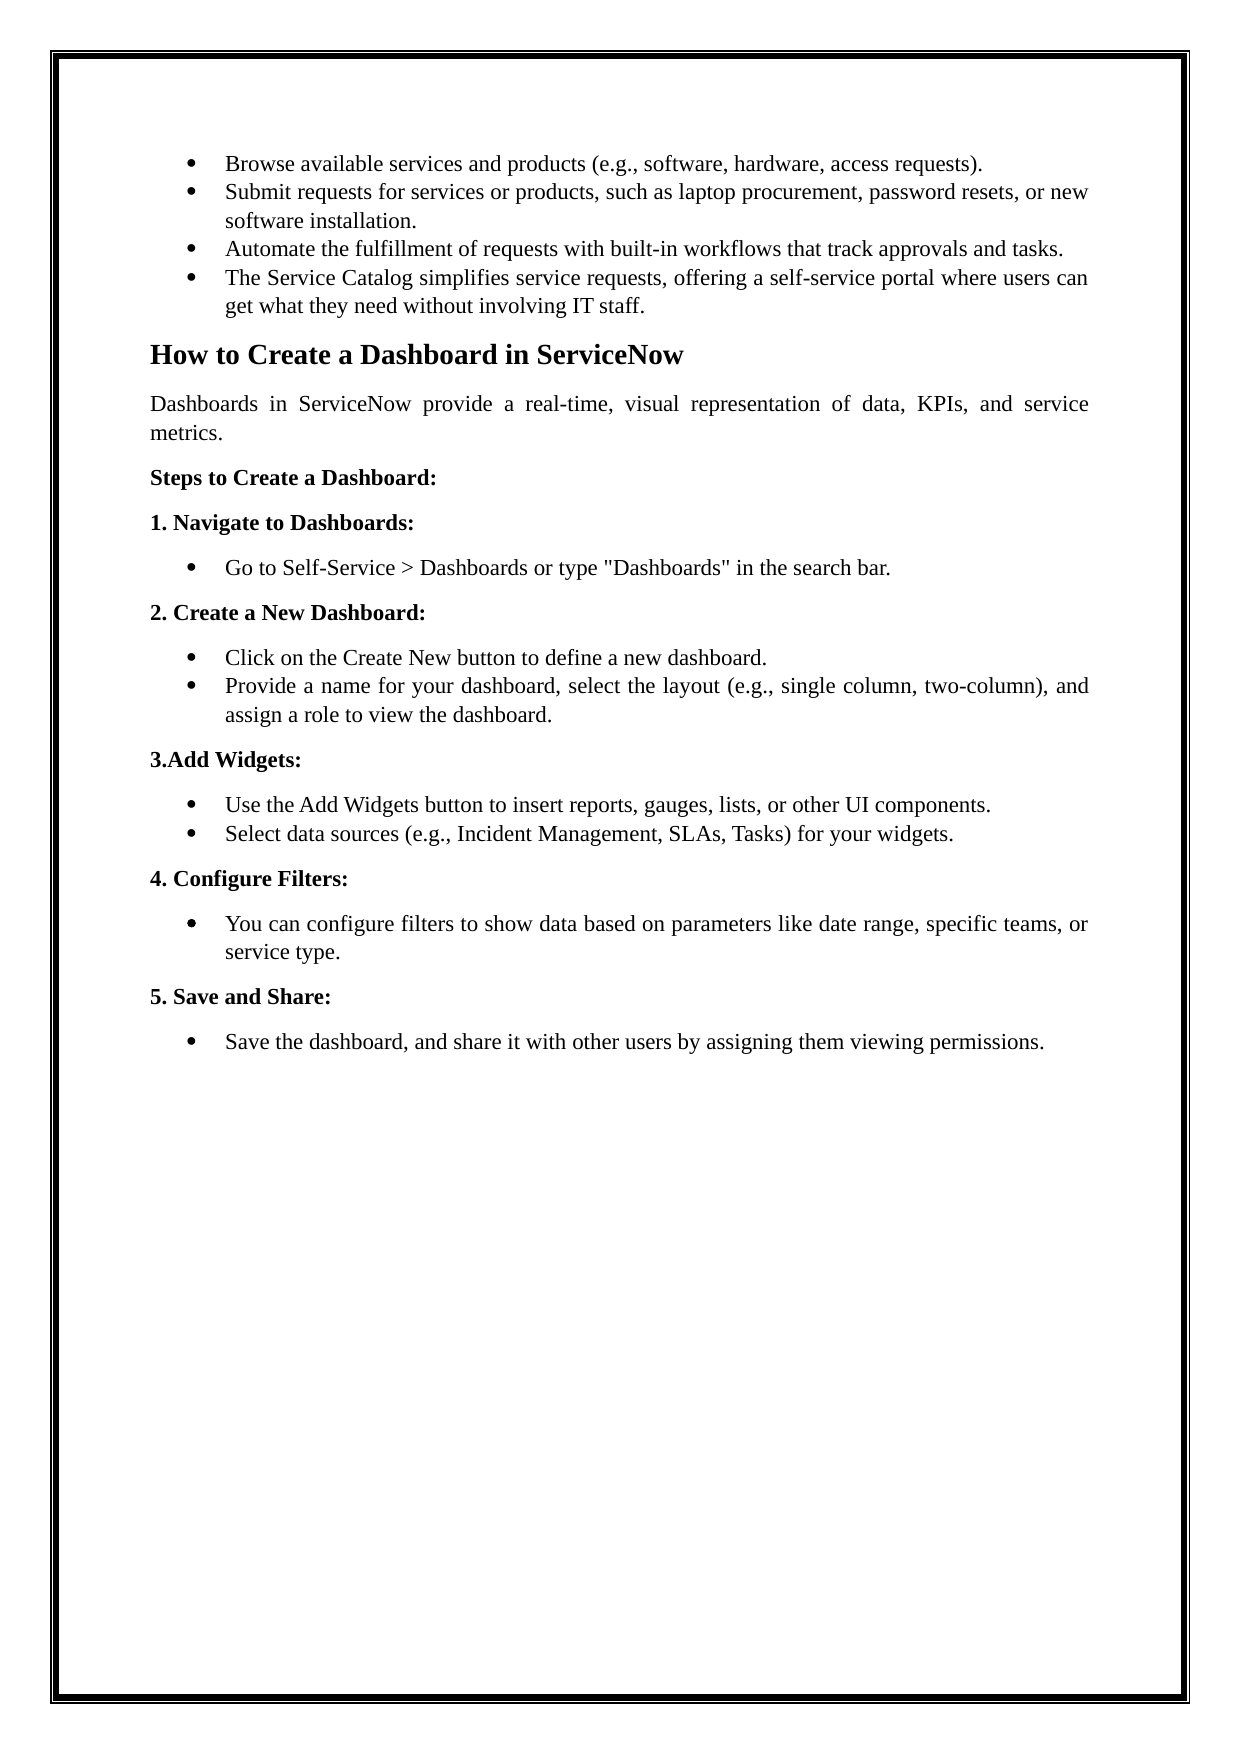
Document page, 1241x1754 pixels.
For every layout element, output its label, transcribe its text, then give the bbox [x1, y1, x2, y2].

text Steps to Create a Dashboard: [150, 464, 1090, 490]
list Automate the fulfillment of requests with built-in workflows that track approvals and tasks. [187, 235, 1090, 262]
list You can configure filters to show data based on parameters like date range, specific teams, or service type. [187, 910, 1090, 964]
list The Service Catalog simplifies service requests, offering a self-service portal where users can get what they need without involving IT staff. [187, 264, 1090, 318]
list Select data sources (e.g., Incident Management, SLAs, Tasks) for your widgets. [187, 819, 1090, 846]
list Click on the Create New button to define a new dashboard. [187, 644, 1090, 670]
list Save the dashboard, and share it with other users by assigning them viewing permissions. [187, 1028, 1090, 1055]
text 2. Create a New Dashboard: [150, 599, 1090, 625]
list Use the Add Widgets button to insert reports, gauges, lists, or other UI components. [187, 791, 1090, 817]
list Provide a name for your dashboard, select the layout (e.g., single column, two-column), and assign a role to view the dashboard. [187, 672, 1090, 727]
list Browse available services and products (e.g., software, hardware, access requests). [187, 150, 1090, 176]
text 5. Save and Share: [150, 983, 1090, 1010]
text 4. Configure Filters: [150, 865, 1090, 891]
text 3.Add Widgets: [150, 746, 1090, 772]
text Dashboards in ServiceNow provide a real-time, visual representation of data, KPIs, and service metrics. [150, 390, 1090, 445]
list Submit requests for services or products, such as laptop procurement, password resets, or new software installation. [187, 178, 1090, 233]
text How to Create a Dashboard in ServiceNow [150, 337, 1090, 371]
list Go to Self-Service > Dashboards or type "Dashboards" in the search bar. [187, 554, 1090, 580]
text 1. Navigate to Dashboards: [150, 509, 1090, 535]
